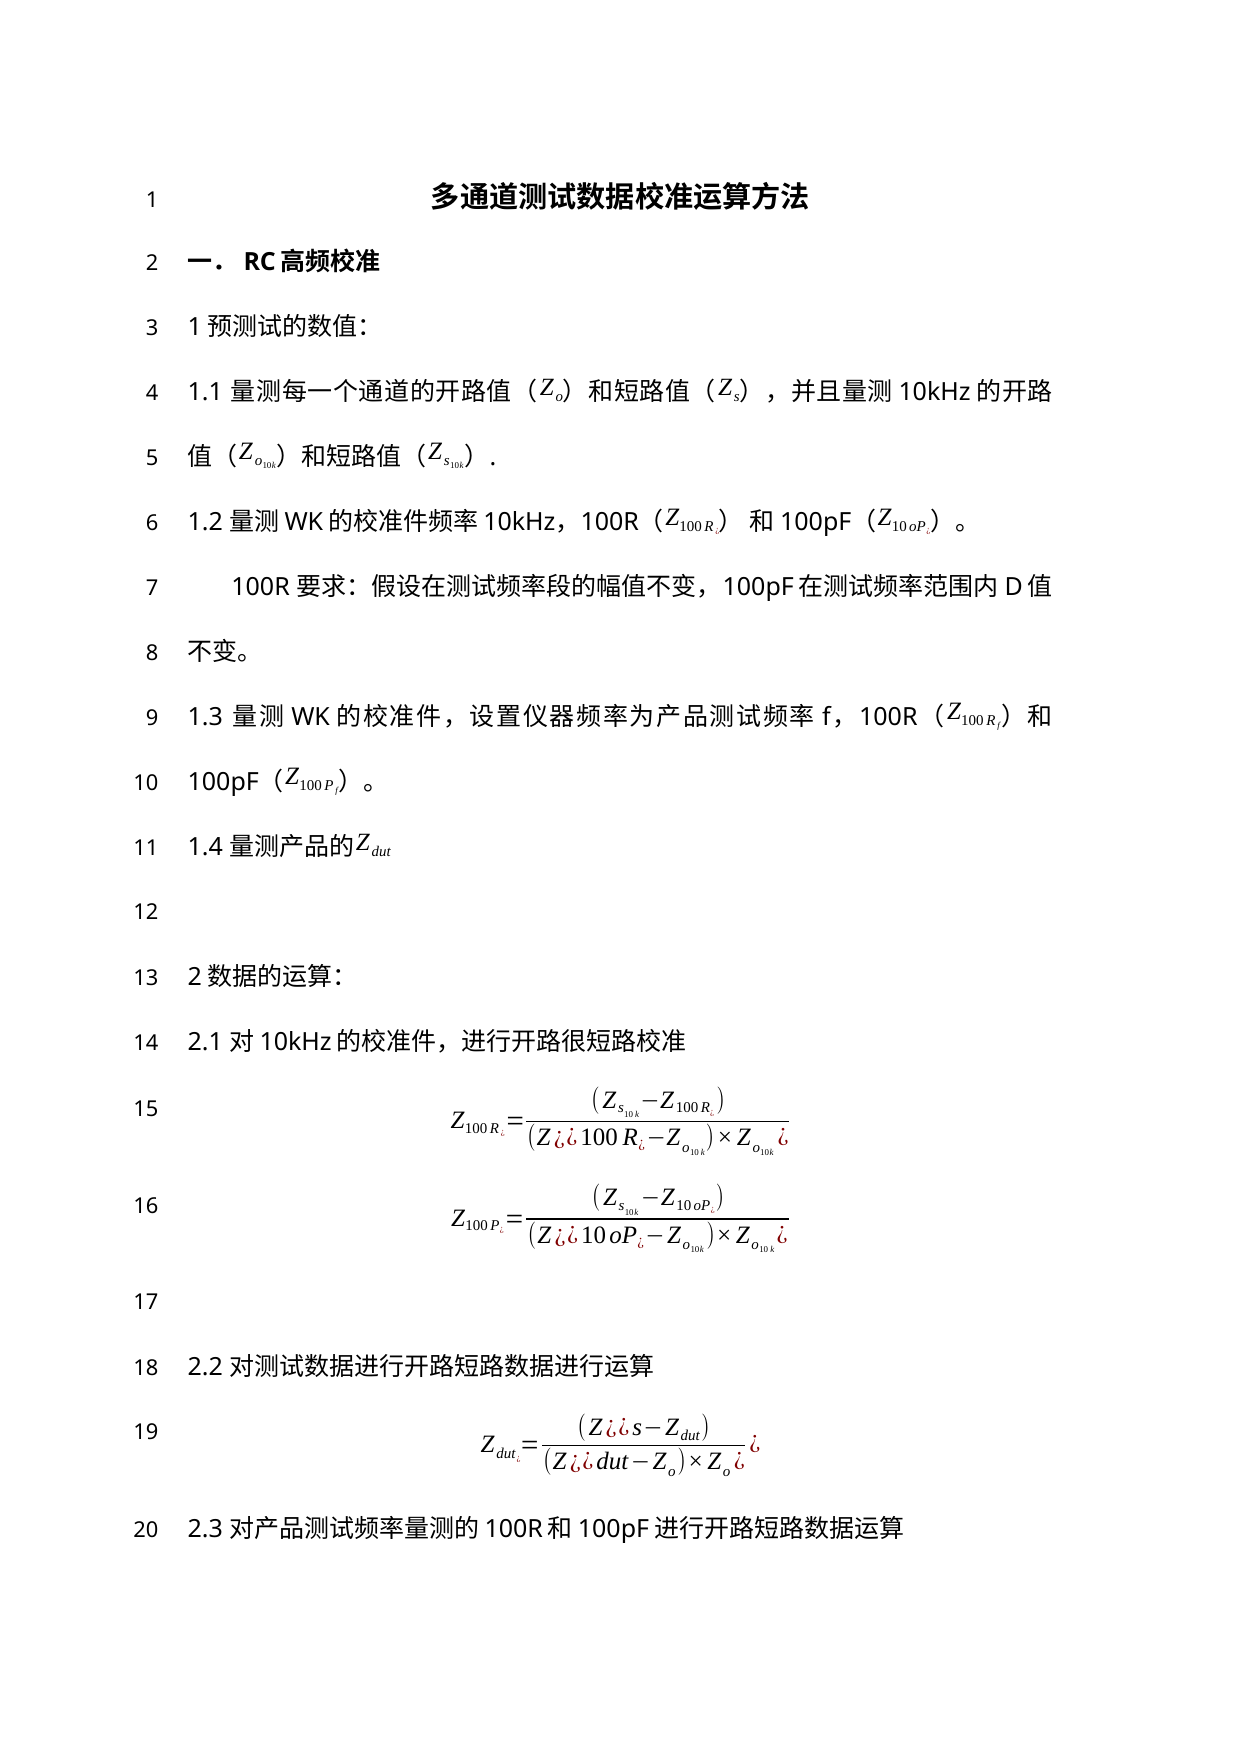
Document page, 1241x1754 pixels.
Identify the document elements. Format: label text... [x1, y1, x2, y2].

text 一． RC高频校准 [187, 227, 1053, 292]
text 1.1 量测每一个通道的开路值（）和短路值（），并且量测10kHz的开路值（）和短路值（）. [187, 357, 1053, 487]
text 100R 要求：假设在测试频率段的幅值不变，100pF在测试频率范围内D值不变。 [187, 552, 1053, 682]
text 2.1 对10kHz的校准件，进行开路很短路校准 [187, 1007, 1053, 1072]
text 1预测试的数值： [187, 292, 1053, 357]
text 1.4 量测产品的 [187, 812, 1053, 877]
text 2.3 对产品测试频率量测的100R和100pF进行开路短路数据运算 [187, 1494, 1053, 1559]
text 2.2 对测试数据进行开路短路数据进行运算 [187, 1332, 1053, 1397]
text 1.3 量测WK的校准件，设置仪器频率为产品测试频率f，100R（）和100pF（）。 [187, 682, 1053, 812]
text 2数据的运算： [187, 942, 1053, 1007]
text 1.2 量测WK的校准件频率10kHz，100R（） 和 100pF（）。 [187, 487, 1053, 552]
text 多通道测试数据校准运算方法 [187, 162, 1053, 227]
